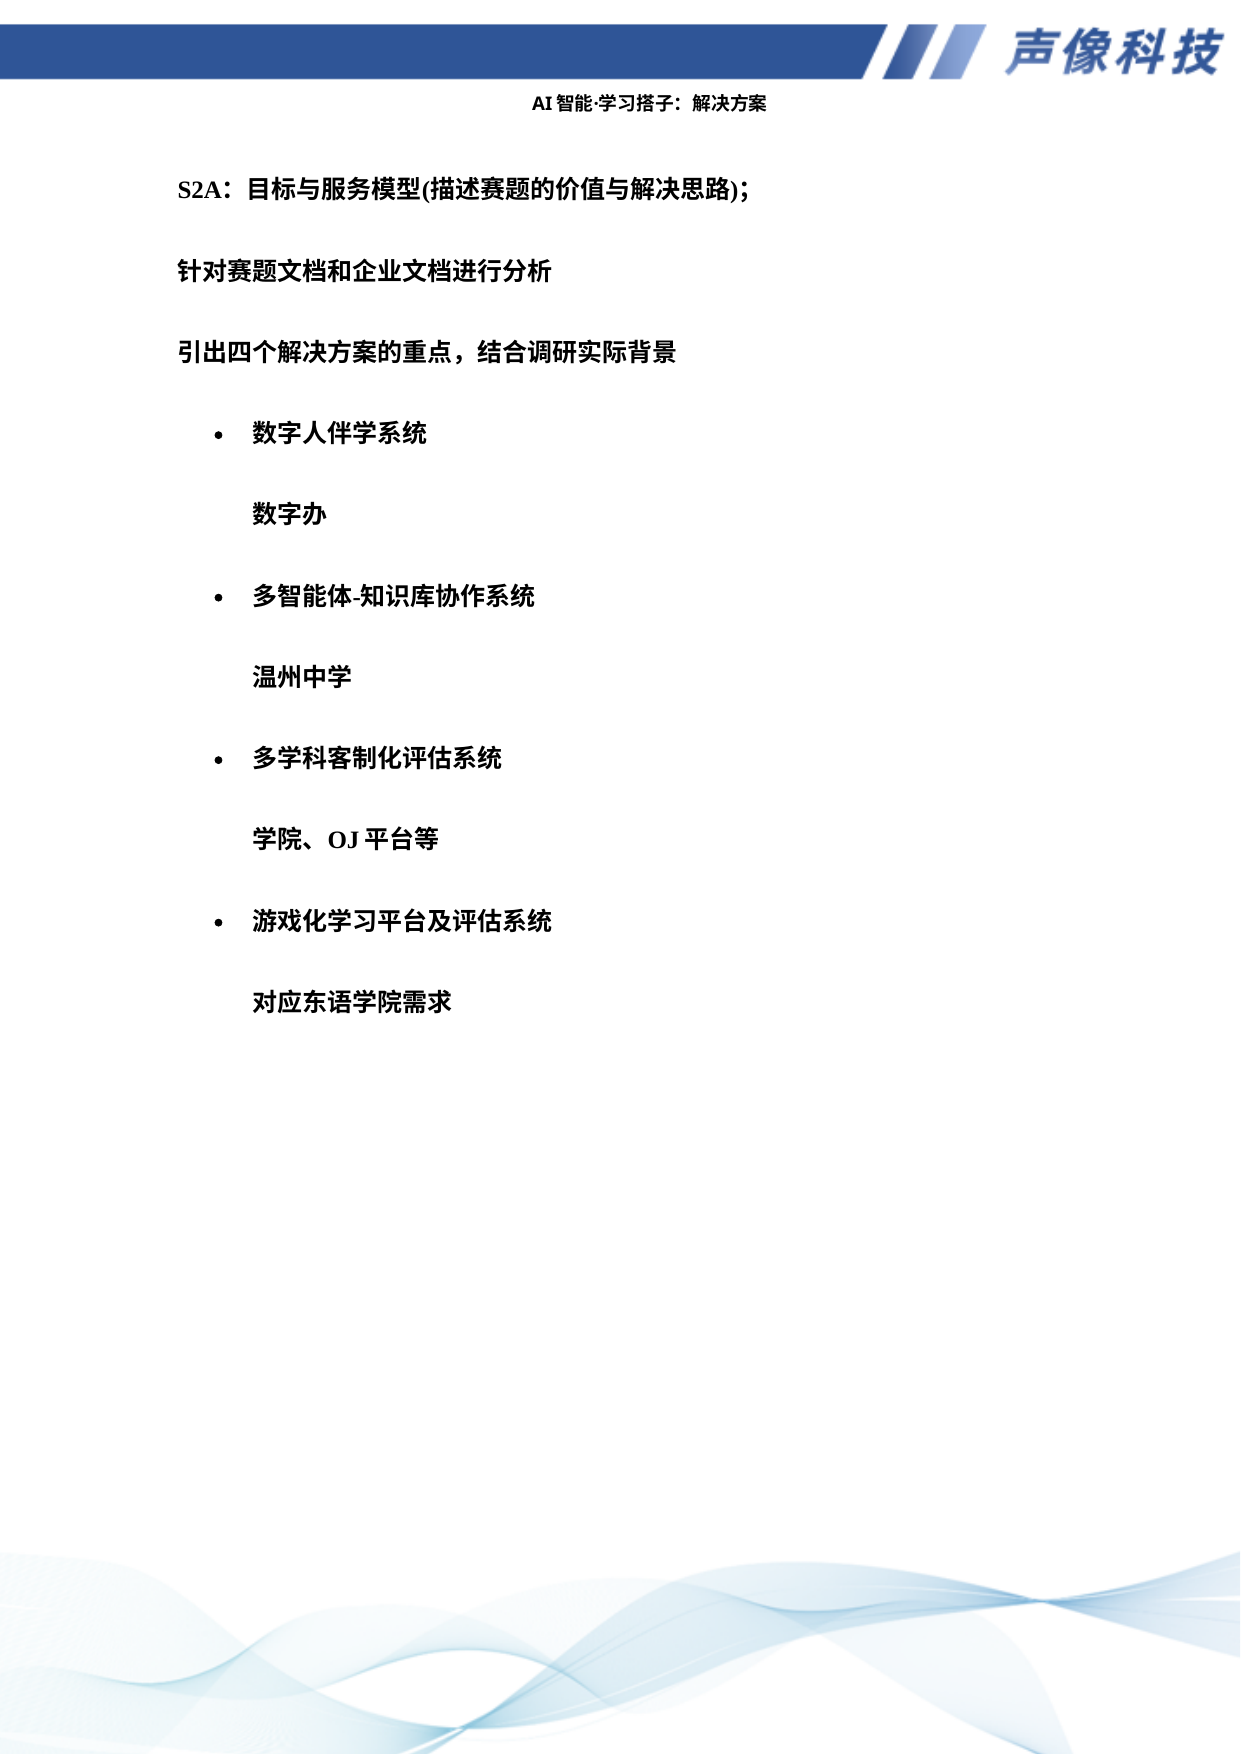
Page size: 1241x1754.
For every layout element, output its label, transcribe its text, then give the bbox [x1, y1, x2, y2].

text 针对赛题文档和企业文档进行分析 [177, 237, 1122, 302]
list 数字人伴学系统 [215, 399, 1122, 464]
text 数字办 [252, 480, 1122, 545]
text 温州中学 [252, 643, 1122, 708]
picture [0, 0, 1241, 1754]
text S2A：目标与服务模型(描述赛题的价值与解决思路)； [177, 155, 1122, 220]
list 游戏化学习平台及评估系统 [215, 887, 1122, 952]
text 学院、OJ平台等 [252, 805, 1122, 870]
list 多学科客制化评估系统 [215, 724, 1122, 789]
list 多智能体-知识库协作系统 [215, 562, 1122, 627]
text 对应东语学院需求 [252, 968, 1122, 1033]
text 引出四个解决方案的重点，结合调研实际背景 [177, 318, 1122, 383]
